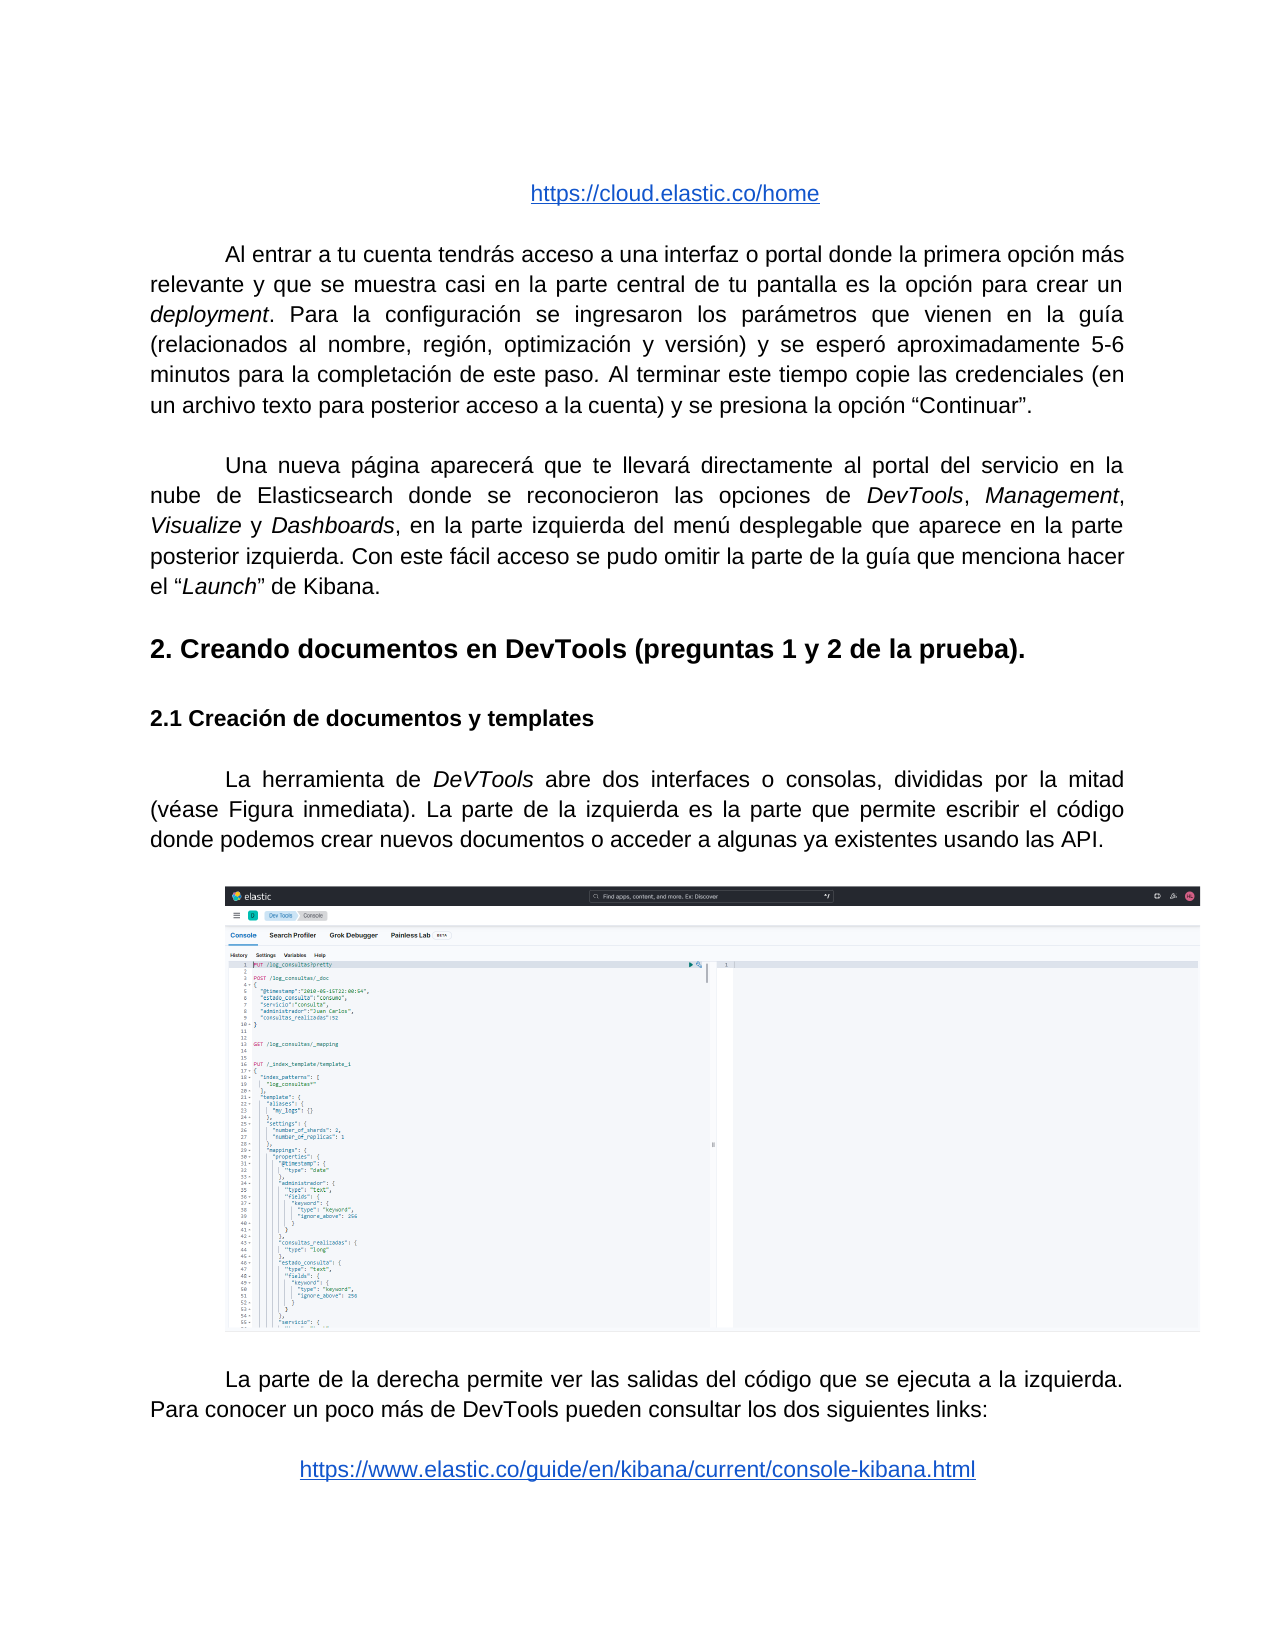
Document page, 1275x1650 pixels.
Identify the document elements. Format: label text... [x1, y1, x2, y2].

text 2. Creando documentos en DevTools (preguntas 1 y 2 de la prueba). [150, 633, 1125, 664]
text https://www.elastic.co/guide/en/kibana/current/console-kibana.html [150, 1456, 1125, 1483]
text La parte de la derecha permite ver las salidas del código que se ejecuta a la izquierda. Para conocer un poco más de DevTools pueden consultar los dos siguientes links: [150, 1366, 1125, 1422]
text https://cloud.elastic.co/home [150, 180, 1125, 207]
text La herramienta de DeVTools abre dos interfaces o consolas, divididas por la mitad (véase Figura inmediata). La parte de la izquierda es la parte que permite escribir el código donde podemos crear nuevos documentos o acceder a algunas ya existentes usando las API. [150, 766, 1125, 852]
picture [225, 886, 1200, 1332]
text Una nueva página aparecerá que te llevará directamente al portal del servicio en la nube de Elasticsearch donde se reconocieron las opciones de DevTools, Management, Visualize y Dashboards, en la parte izquierda del menú desplegable que aparece en la parte posterior izquierda. Con este fácil acceso se pudo omitir la parte de la guía que menciona hacer el “Launch” de Kibana. [150, 452, 1125, 599]
text Al entrar a tu cuenta tendrás acceso a una interfaz o portal donde la primera opción más relevante y que se muestra casi en la parte central de tu pantalla es la opción para crear un deployment. Para la configuración se ingresaron los parámetros que vienen en la guía (relacionados al nombre, región, optimización y versión) y se esperó aproximadamente 5-6 minutos para la completación de este paso. Al terminar este tiempo copie las credenciales (en un archivo texto para posterior acceso a la cuenta) y se presiona la opción “Continuar”. [150, 241, 1125, 418]
text 2.1 Creación de documentos y templates [150, 705, 1125, 732]
